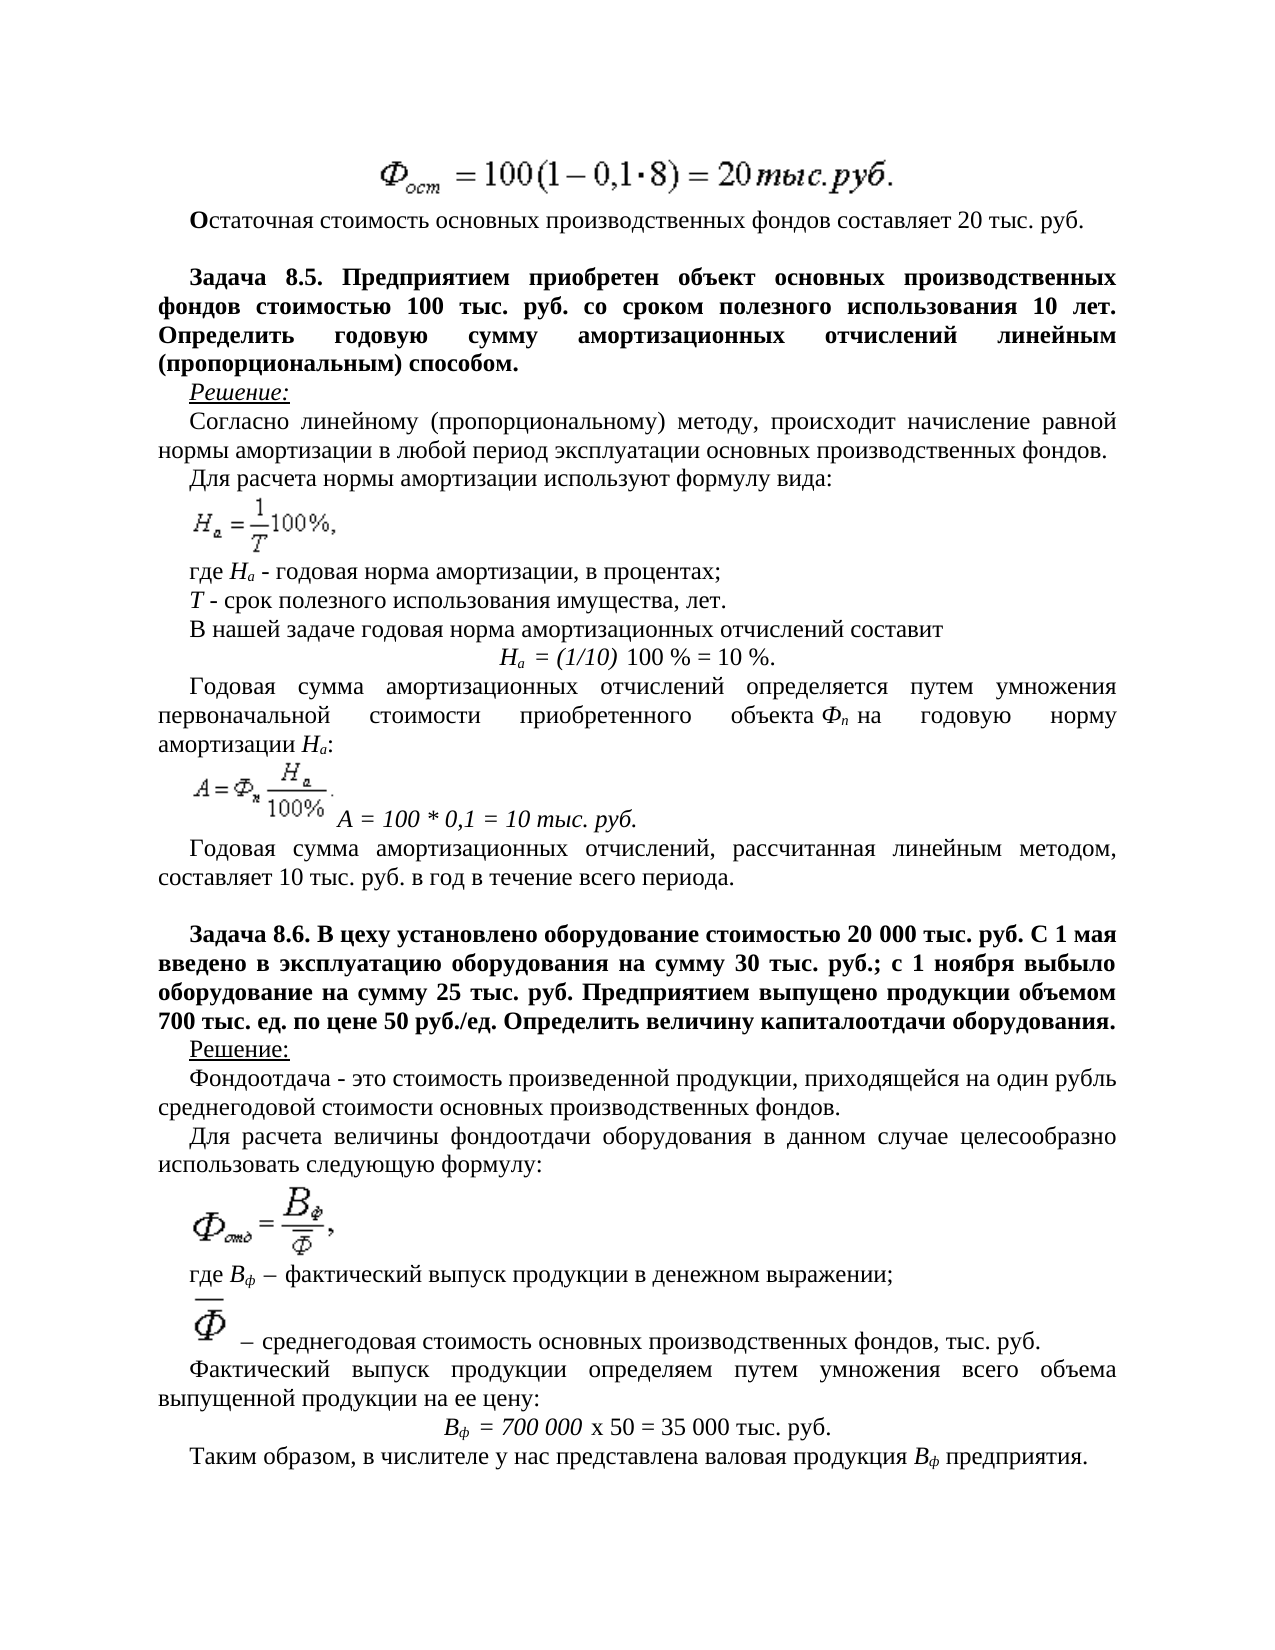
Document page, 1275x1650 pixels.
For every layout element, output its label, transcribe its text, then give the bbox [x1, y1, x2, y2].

text Задача 8.6. В цеху установлено оборудование стоимостью 20 000 тыс. руб. С 1 мая введено в эксплуатацию оборудования на сумму 30 тыс. руб.; с 1 ноября выбыло оборудование на сумму 25 тыс. руб. Предприятием выпущено продукции объемом 700 тыс. ед. по цене 50 руб./ед. Определить величину капиталоотдачи оборудования. [158, 919, 1117, 1034]
picture [189, 1178, 339, 1260]
text Таким образом, в числителе у нас представлена валовая продукция Вф предприятия. [158, 1441, 1117, 1469]
text Годовая сумма амортизационных отчислений определяется путем умножения первоначальной стоимости приобретенного объекта Фп на годовую норму амортизации На: [158, 671, 1117, 757]
text где На - годовая норма амортизации, в процентах; [158, 556, 1117, 585]
picture [189, 1288, 235, 1350]
text Для расчета нормы амортизации используют формулу вида: [158, 463, 1117, 492]
text Решение: [158, 1034, 1117, 1063]
text где Вф – фактический выпуск продукции в денежном выражении; [158, 1259, 1117, 1288]
picture [189, 757, 338, 828]
text Фактический выпуск продукции определяем путем умножения всего объема выпущенной продукции на ее цену: [158, 1354, 1117, 1412]
text В нашей задаче годовая норма амортизационных отчислений составит [158, 614, 1117, 642]
text T - срок полезного использования имущества, лет. [158, 585, 1117, 614]
text Вф = 700 000 х 50 = 35 000 тыс. руб. [158, 1412, 1117, 1441]
text – среднегодовая стоимость основных производственных фондов, тыс. руб. [158, 1288, 1117, 1354]
picture [375, 150, 900, 205]
text Годовая сумма амортизационных отчислений, рассчитанная линейным методом, составляет 10 тыс. руб. в год в течение всего периода. [158, 833, 1117, 891]
picture [189, 492, 339, 557]
text Остаточная стоимость основных производственных фондов составляет 20 тыс. руб. [158, 205, 1117, 233]
text Согласно линейному (пропорциональному) методу, происходит начисление равной нормы амортизации в любой период эксплуатации основных производственных фондов. [158, 406, 1117, 463]
text Решение: [158, 377, 1117, 406]
text Задача 8.5. Предприятием приобретен объект основных производственных фондов стоимостью 100 тыс. руб. со сроком полезного использования 10 лет. Определить годовую сумму амортизационных отчислений линейным (пропорциональным) способом. [158, 262, 1117, 377]
text А = 100 * 0,1 = 10 тыс. руб. [158, 757, 1117, 833]
text Фондоотдача - это стоимость произведенной продукции, приходящейся на один рубль среднегодовой стоимости основных производственных фондов. [158, 1063, 1117, 1121]
text Для расчета величины фондоотдачи оборудования в данном случае целесообразно использовать следующую формулу: [158, 1121, 1117, 1178]
text На = (1/10) 100 % = 10 %. [158, 642, 1117, 671]
